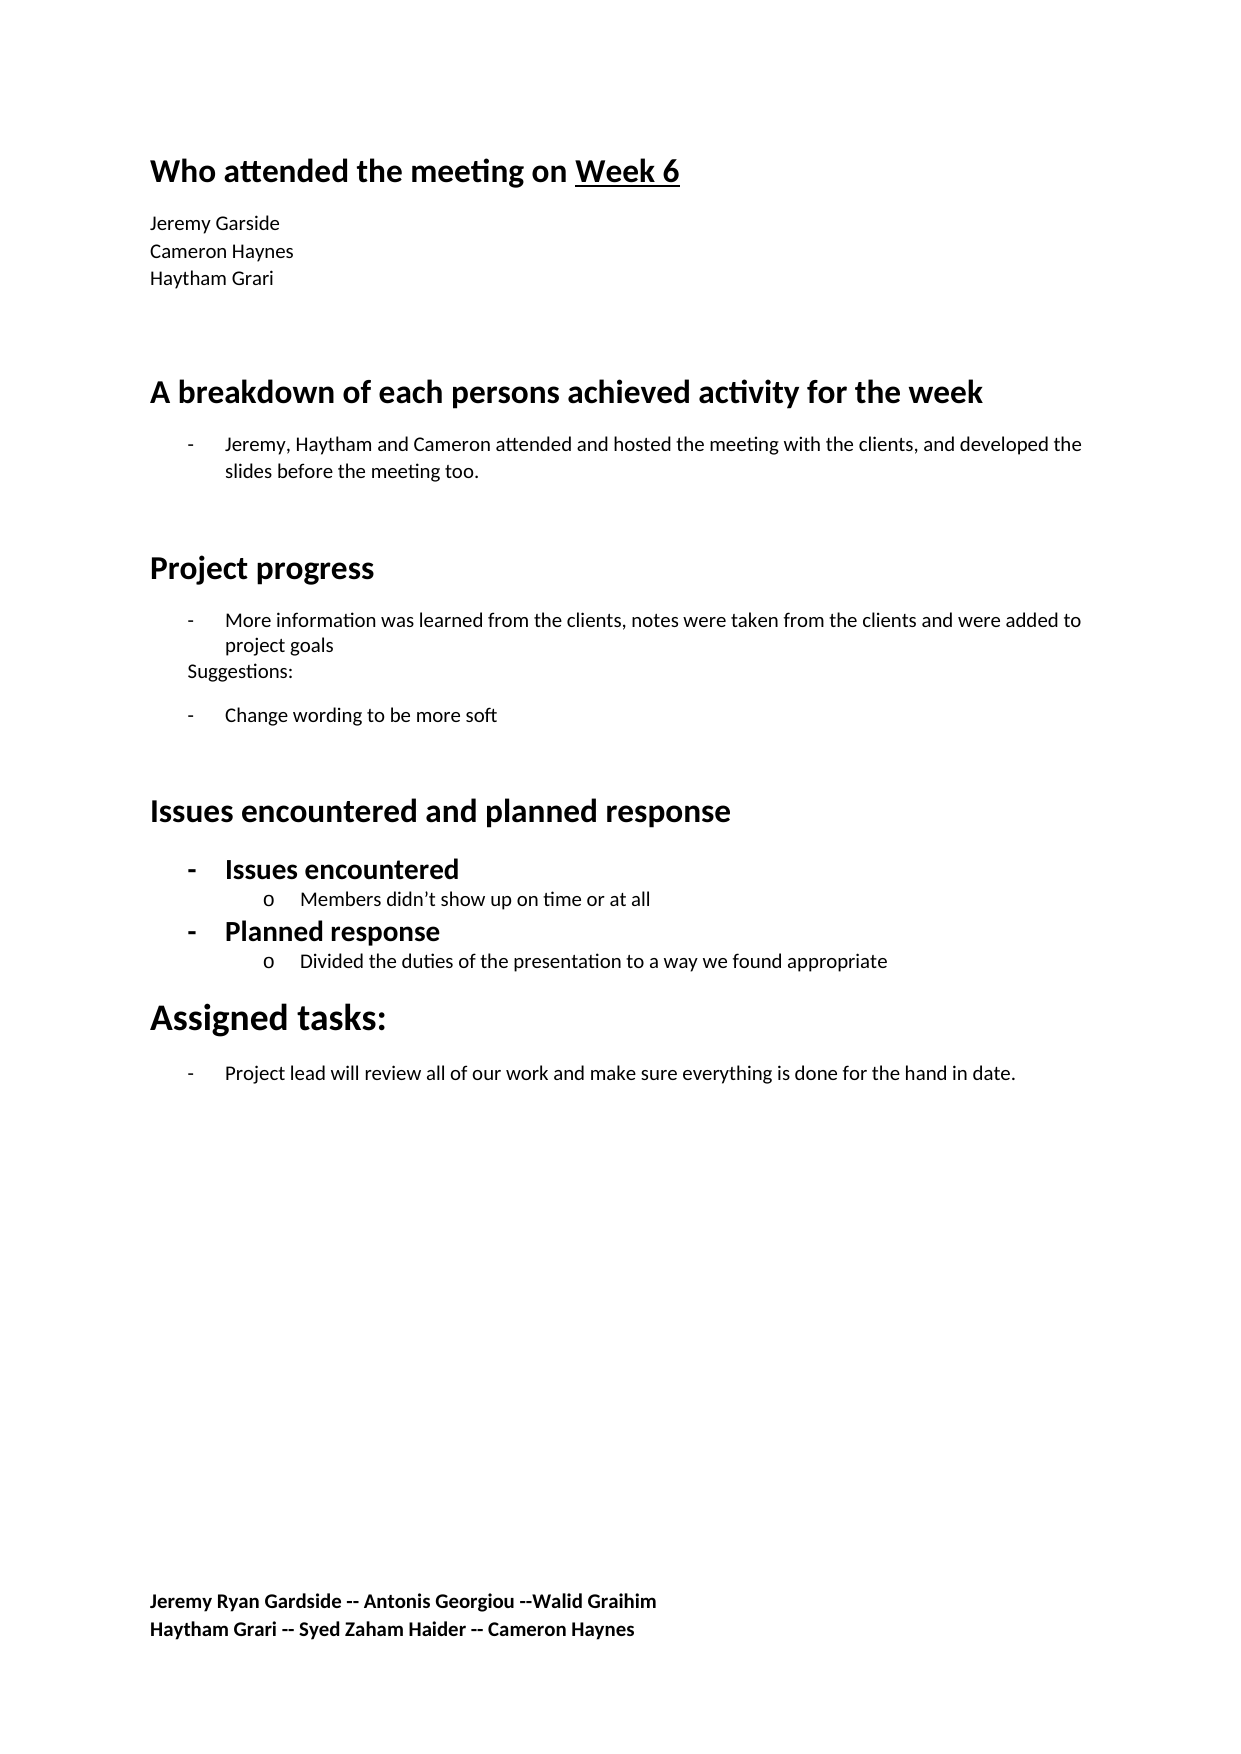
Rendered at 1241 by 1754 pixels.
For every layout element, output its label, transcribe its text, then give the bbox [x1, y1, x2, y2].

list Issues encountered [187, 851, 1090, 886]
list Planned response [187, 913, 1090, 948]
list Change wording to be more soft [187, 702, 1090, 728]
list Members didn’t show up on time or at all [262, 886, 1090, 913]
text Project progress [150, 503, 1090, 587]
text Suggestions: [187, 658, 1090, 683]
list Divided the duties of the presentation to a way we found appropriate [262, 948, 1090, 975]
text Issues encountered and planned response [150, 746, 1090, 831]
text Jeremy Garside Cameron Haynes Haytham Grari [150, 211, 1090, 318]
text A breakdown of each persons achieved activity for the week [150, 337, 1090, 411]
text Assigned tasks: [150, 994, 1090, 1039]
list Project lead will review all of our work and make sure everything is done for the hand in date. [187, 1060, 1090, 1085]
list More information was learned from the clients, notes were taken from the clients and were added to project goals [187, 607, 1090, 658]
list Jeremy, Haytham and Cameron attended and hosted the meeting with the clients, and developed the slides before the meeting too. [187, 431, 1090, 484]
text Who attended the meeting on Week 6 [150, 150, 1090, 191]
